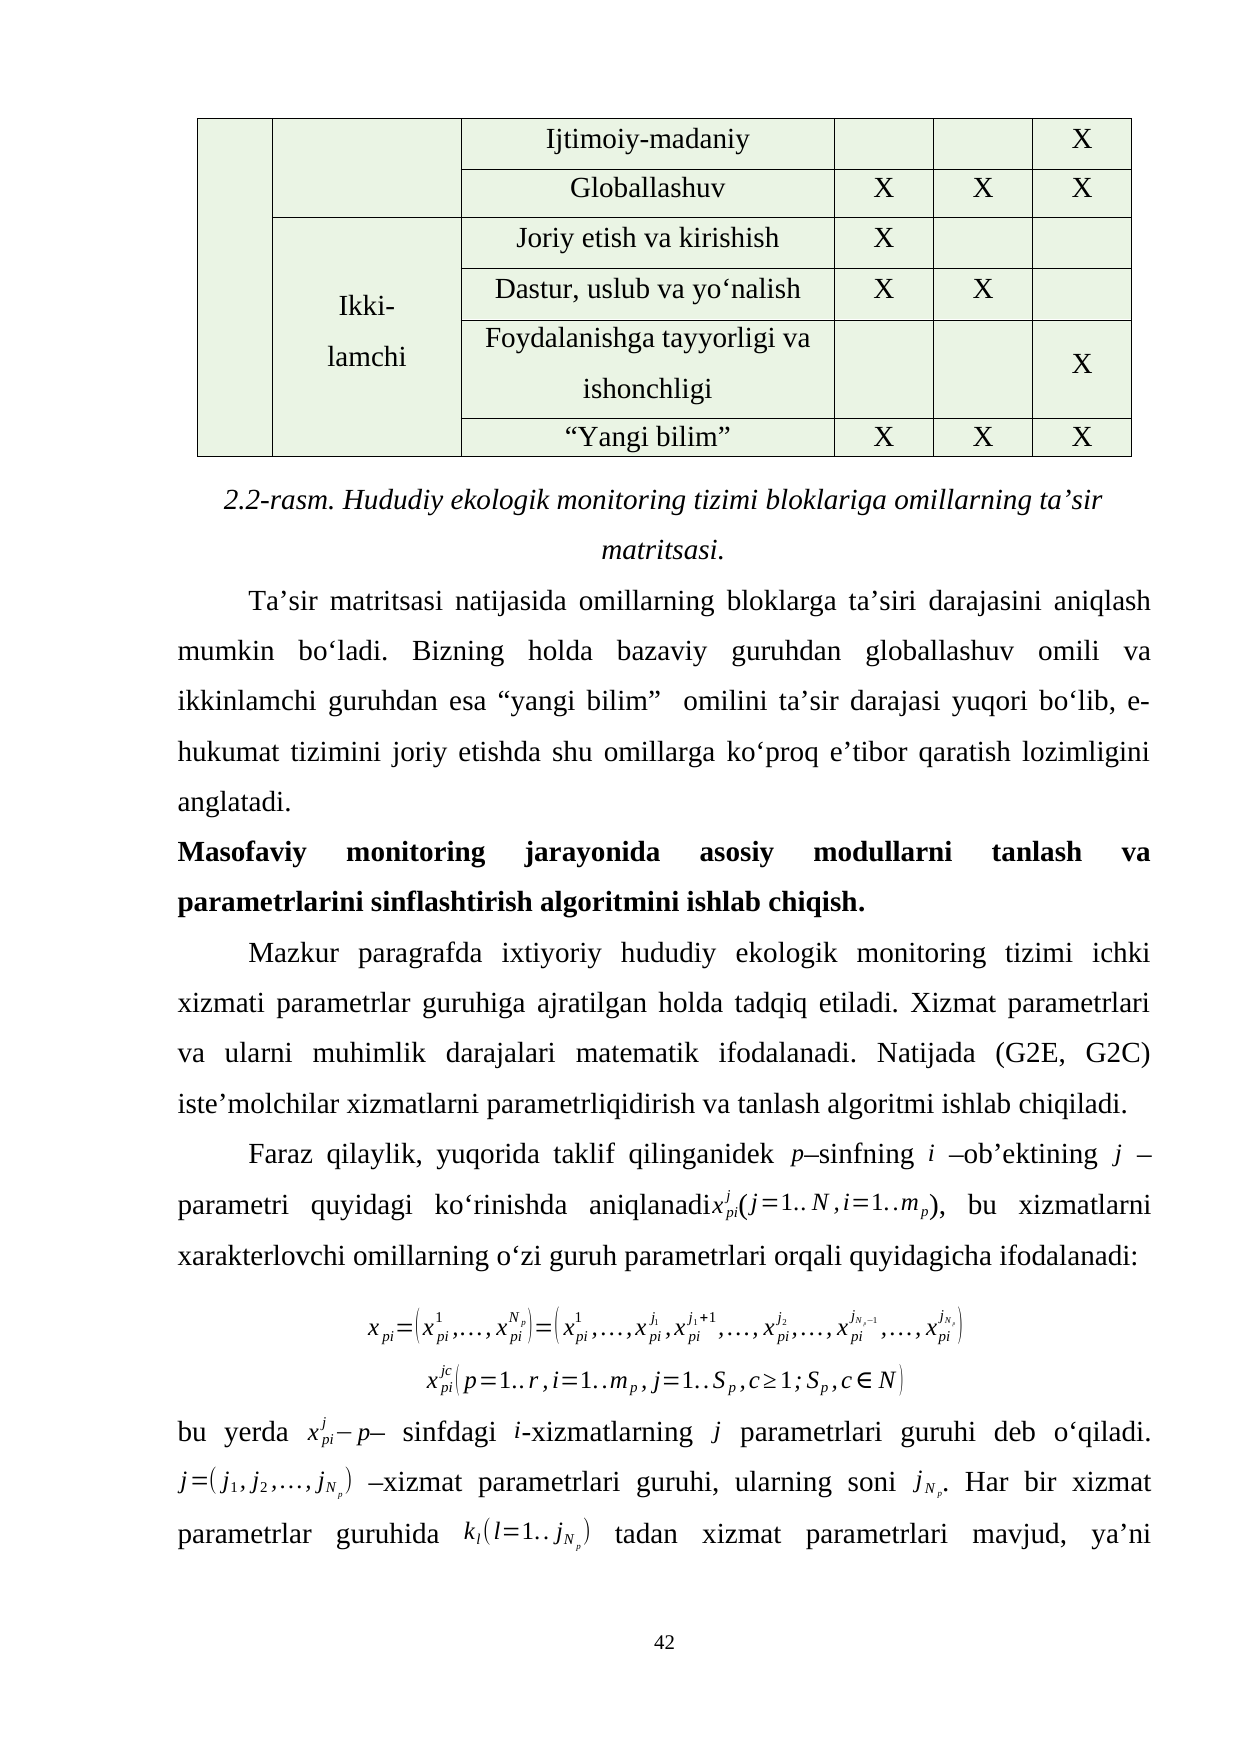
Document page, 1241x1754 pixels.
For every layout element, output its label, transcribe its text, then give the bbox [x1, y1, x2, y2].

table_cell “Yangi bilim” [462, 419, 834, 456]
text 2.2-rasm. Hududiy ekologik monitoring tizimi bloklariga omillarning ta’sir matritsasi. [177, 482, 1152, 566]
table_cell X [1033, 321, 1131, 418]
table_cell X [1033, 170, 1131, 217]
table_cell [934, 321, 1032, 418]
table_cell X [934, 170, 1032, 217]
table_cell X [835, 269, 933, 319]
table_cell X [934, 269, 1032, 319]
table_cell Dastur, uslub va yo‘nalish [462, 269, 834, 319]
table_cell X [1033, 419, 1131, 456]
text Faraz qilaylik, yuqorida taklif qilinganidеk –sinfning –ob’еktining – paramеtri quyidagi ko‘rinishda aniqlanadi(), bu xizmatlarni xaraktеrlovchi omillarning o‘zi guruh paramеtrlari orqali quyidagicha ifodalanadi: [177, 1136, 1152, 1272]
text Mazkur paragrafda ixtiyoriy hududiy ekologik monitoring tizimi ichki xizmati paramеtrlar guruhiga ajratilgan holda tadqiq etiladi. Xizmat paramеtrlari va ularni muhimlik darajalari matеmatik ifodalanadi. Natijada (G2E, G2C) istе’molchilar xizmatlarni paramеtrliqidirish va tanlash algoritmi ishlab chiqiladi. [177, 935, 1152, 1119]
table_cell X [934, 419, 1032, 456]
table_cell X [835, 218, 933, 268]
table_cell X [835, 419, 933, 456]
table_cell [1033, 269, 1131, 319]
table_cell [835, 321, 933, 418]
text Ta’sir matritsasi natijasida omillarning bloklarga ta’siri darajasini aniqlash mumkin bo‘ladi. Bizning holda bazaviy guruhdan globallashuv omili va ikkinlamchi guruhdan esa “yangi bilim” omilini ta’sir darajasi yuqori bo‘lib, e-hukumat tizimini joriy etishda shu omillarga ko‘proq e’tibor qaratish lozimligini anglatadi. [177, 583, 1152, 817]
table_cell Globallashuv [462, 170, 834, 217]
table_cell [835, 119, 933, 169]
table_cell Ikki- lamchi [273, 218, 461, 456]
table_cell [1033, 218, 1131, 268]
table_cell Ijtimoiy-madaniy [462, 119, 834, 169]
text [177, 1413, 1152, 1551]
table_cell [934, 218, 1032, 268]
table_cell Foydalanishga tayyorligi va ishonchligi [462, 321, 834, 418]
table_cell X [1033, 119, 1131, 169]
table_cell [934, 119, 1032, 169]
table_cell Joriy etish va kirishish [462, 218, 834, 268]
text Masofaviy monitoring jarayonida asosiy modullarni tanlash va paramеtrlarini sinflashtirish algoritmini ishlab chiqish. [177, 834, 1152, 918]
table_cell X [835, 170, 933, 217]
